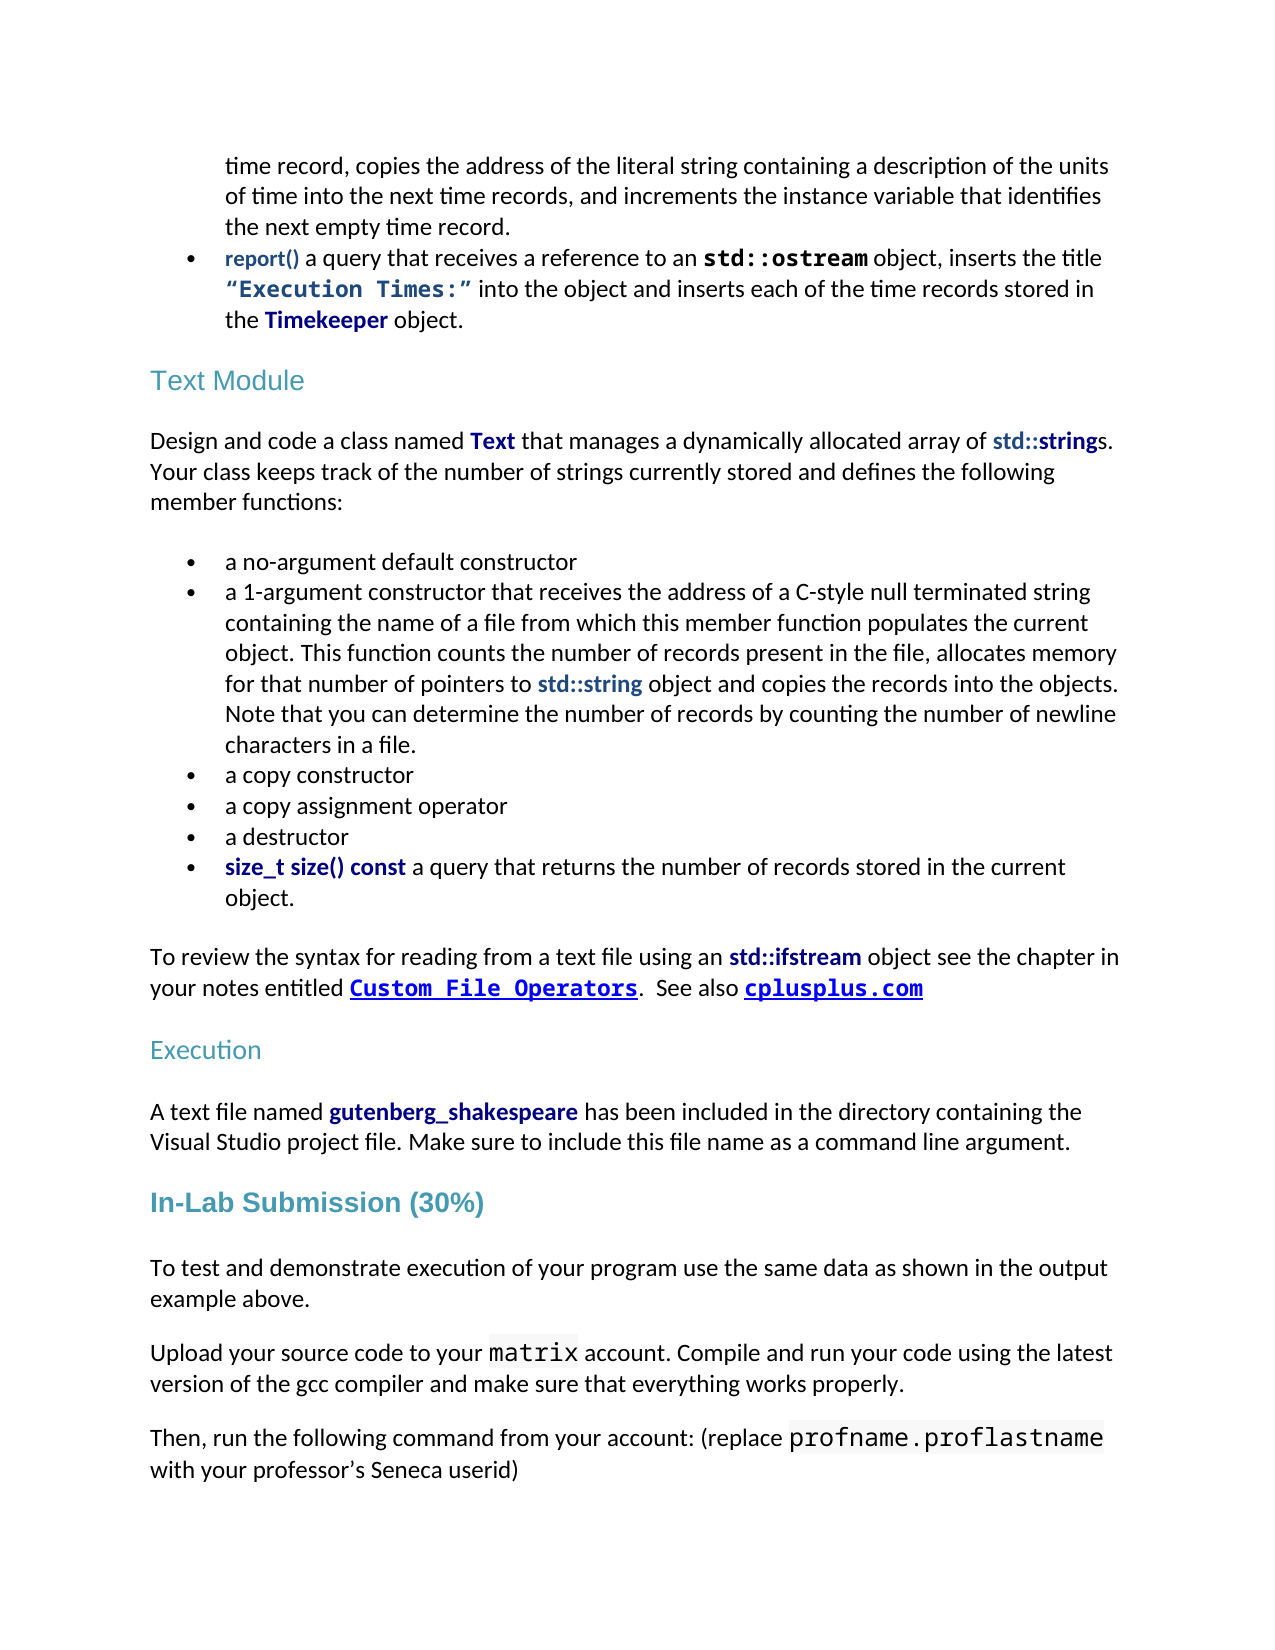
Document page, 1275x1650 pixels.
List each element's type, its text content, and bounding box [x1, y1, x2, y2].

text Design and code a class named Text that manages a dynamically allocated array of std::strings. Your class keeps track of the number of strings currently stored and defines the following member functions: [150, 425, 1125, 517]
list a copy constructor [187, 760, 1125, 790]
list a no-argument default constructor [187, 546, 1125, 577]
text Execution [150, 1032, 1125, 1067]
subtitle In-Lab Submission (30%) [150, 1186, 1125, 1218]
text To test and demonstrate execution of your program use the same data as shown in the output example above. [150, 1252, 1125, 1313]
text Upload your source code to your matrix account. Compile and run your code using the latest version of the gcc compiler and make sure that everything works properly. [150, 1334, 1125, 1399]
list a copy assignment operator [187, 790, 1125, 821]
text Then, run the following command from your account: (replace profname.proflastname with your professor’s Seneca userid) [150, 1420, 1125, 1484]
list size_t size() const a query that returns the number of records stored in the current object. [187, 851, 1125, 912]
list a destructor [187, 821, 1125, 851]
list report() a query that receives a reference to an std::ostream object, inserts the title “Execution Times:” into the object and inserts each of the time records stored in the Timekeeper object. [187, 242, 1125, 334]
text To review the syntax for reading from a text file using an std::ifstream object see the chapter in your notes entitled Custom File Operators. See also cplusplus.com [150, 941, 1125, 1003]
list a 1-argument constructor that receives the address of a C-style null terminated string containing the name of a file from which this member function populates the current object. This function counts the number of records present in the file, allocates memory for that number of pointers to std::string object and copies the records into the objects. Note that you can determine the number of records by counting the number of newline characters in a file. [187, 577, 1125, 760]
text A text file named gutenberg_shakespeare has been included in the directory containing the Visual Studio project file. Make sure to include this file name as a command line argument. [150, 1096, 1125, 1157]
text Text Module [150, 364, 1125, 396]
